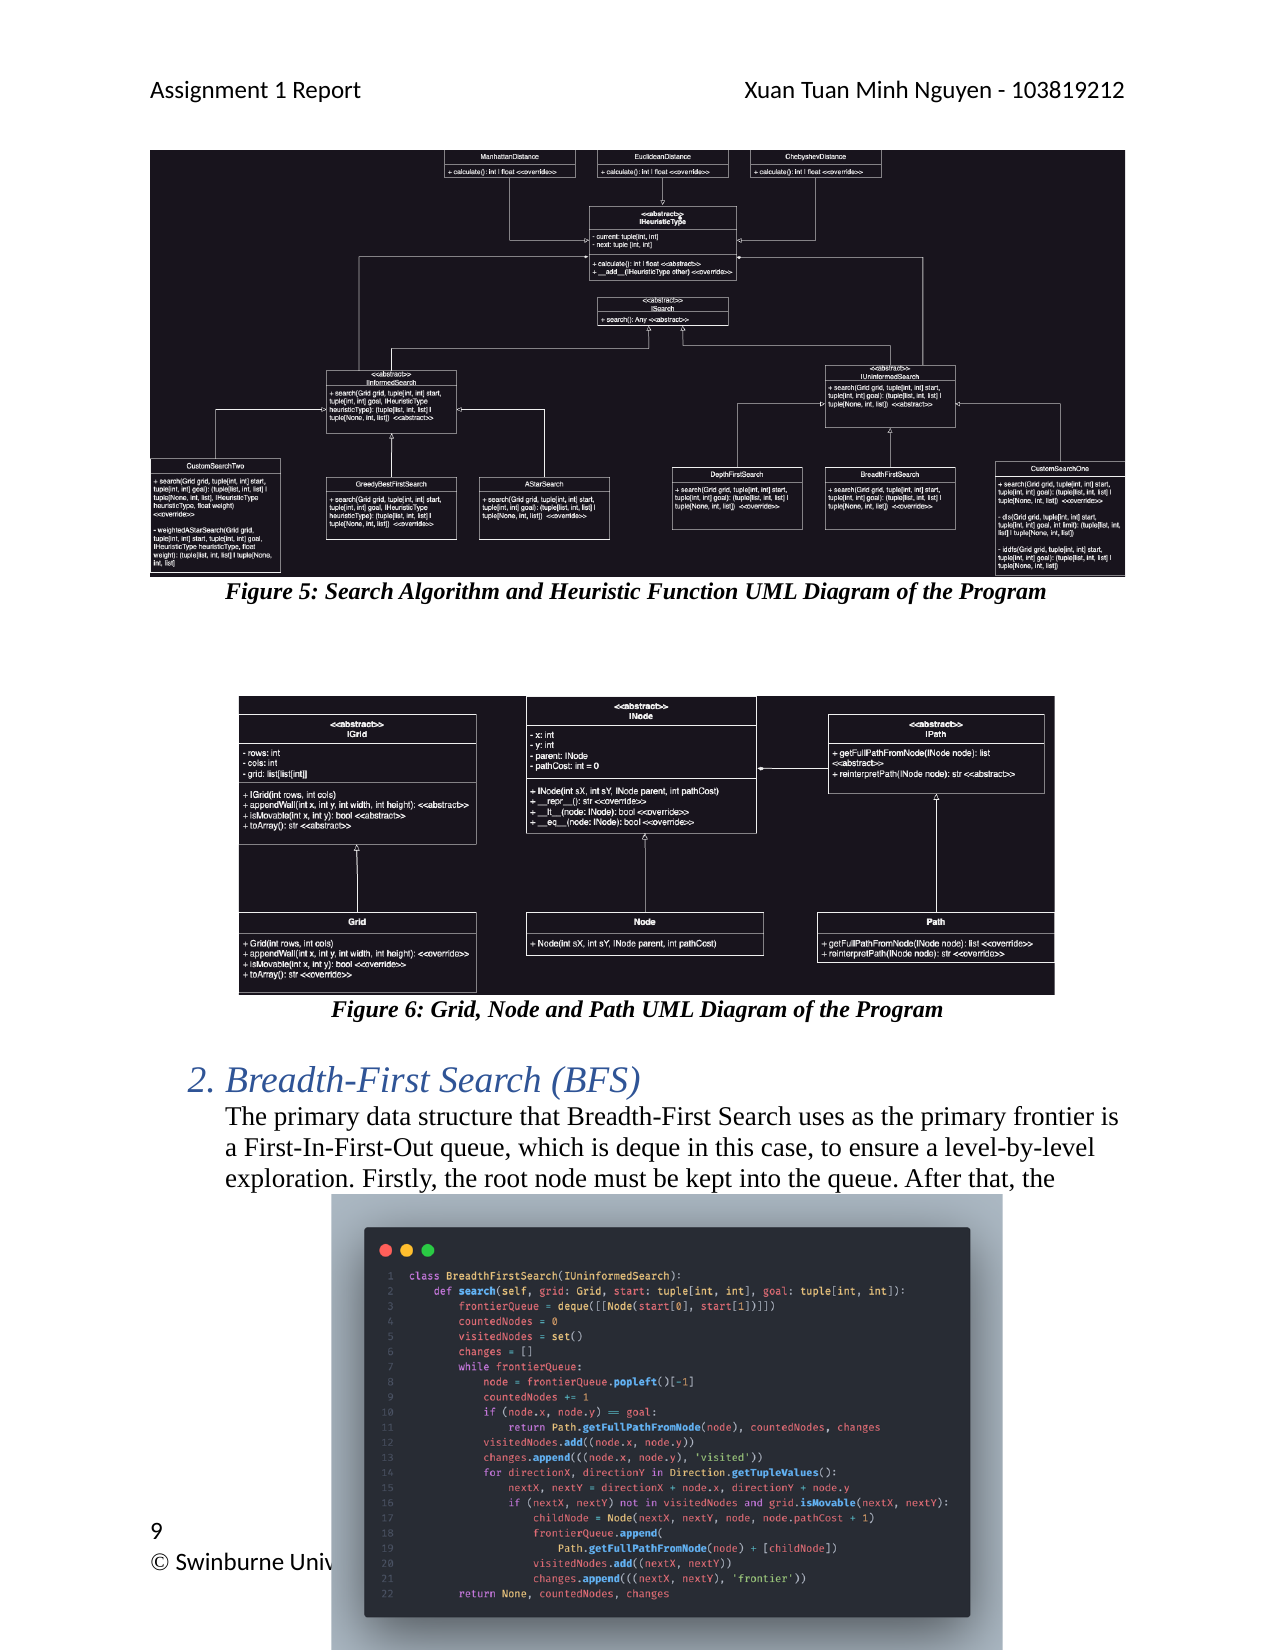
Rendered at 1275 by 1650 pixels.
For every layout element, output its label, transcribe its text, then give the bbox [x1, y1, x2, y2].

picture [331, 1194, 1003, 1650]
subtitle Breadth-First Search (BFS) [187, 1057, 1125, 1100]
picture [150, 150, 1125, 577]
picture [238, 696, 1055, 995]
text Figure 5: Search Algorithm and Heuristic Function UML Diagram of the Program [150, 577, 1125, 604]
